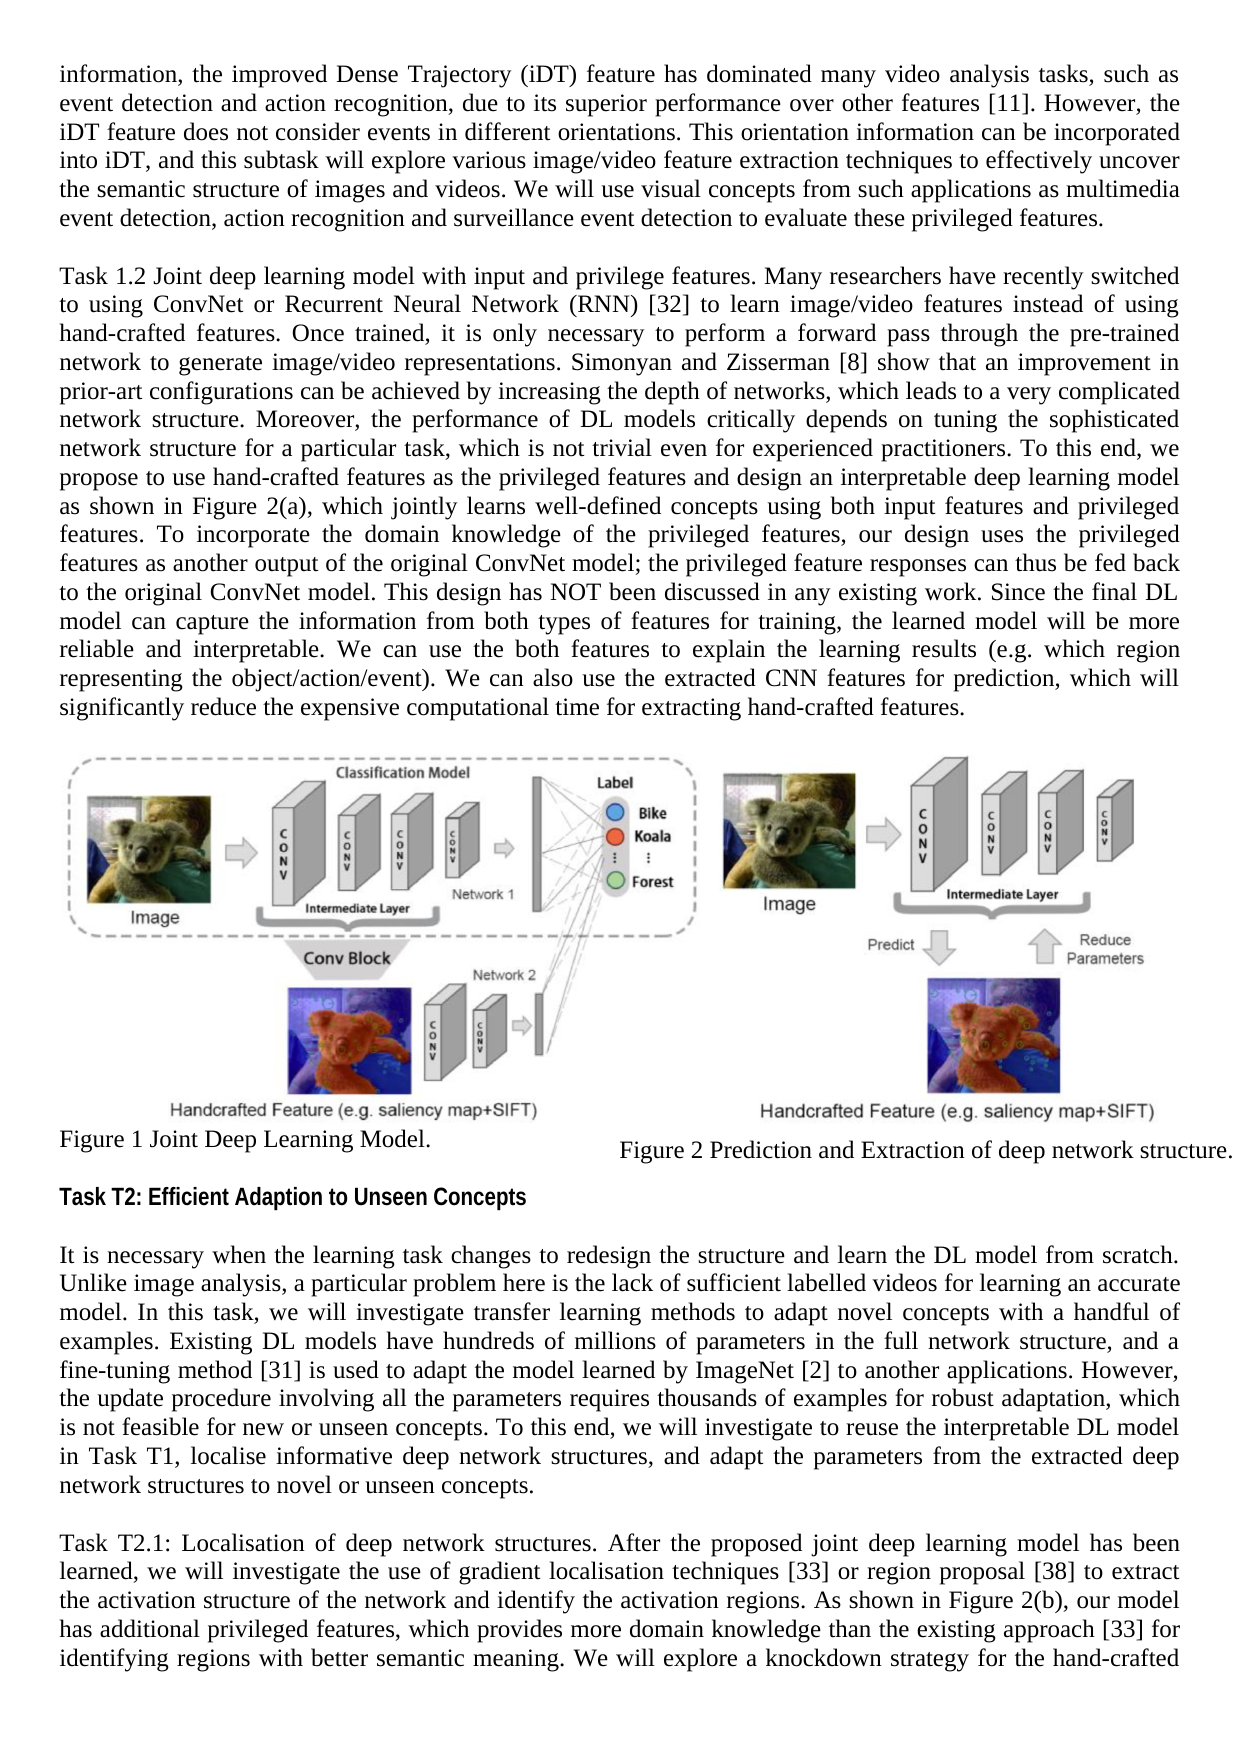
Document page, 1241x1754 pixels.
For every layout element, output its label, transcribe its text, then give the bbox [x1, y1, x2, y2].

picture [59, 750, 700, 1123]
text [59, 1528, 1181, 1671]
subtitle Task T2: Efficient Adaption to Unseen Concepts [59, 1182, 1181, 1211]
text It is necessary when the learning task changes to redesign the structure and learn the DL model from scratch. Unlike image analysis, a particular problem here is the lack of sufficient labelled videos for learning an accurate model. In this task, we will investigate transfer learning methods to adapt novel concepts with a handful of examples. Existing DL models have hundreds of millions of parameters in the full network structure, and a fine-tuning method [31] is used to adapt the model learned by ImageNet [2] to another applications. However, the update procedure involving all the parameters requires thousands of examples for robust adaptation, which is not feasible for new or unseen concepts. To this end, we will investigate to reuse the interpretable DL model in Task T1, localise informative deep network structures, and adapt the parameters from the extracted deep network structures to novel or unseen concepts. [59, 1240, 1181, 1498]
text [59, 59, 1181, 232]
text Task 1.2 Joint deep learning model with input and privilege features. Many researchers have recently switched to using ConvNet or Recurrent Neural Network (RNN) [32] to learn image/video features instead of using hand-crafted features. Once trained, it is only necessary to perform a forward pass through the pre-trained network to generate image/video representations. Simonyan and Zisserman [8] show that an improvement in prior-art configurations can be achieved by increasing the depth of networks, which leads to a very complicated network structure. Moreover, the performance of DL models critically depends on tuning the sophisticated network structure for a particular task, which is not trivial even for experienced practitioners. To this end, we propose to use hand-crafted features as the privileged features and design an interpretable deep learning model as shown in Figure 2(a), which jointly learns well-defined concepts using both input features and privileged features. To incorporate the domain knowledge of the privileged features, our design uses the privileged features as another output of the original ConvNet model; the privileged feature responses can thus be fed back to the original ConvNet model. This design has NOT been discussed in any existing work. Since the final DL model can capture the information from both types of features for training, the learned model will be more reliable and interpretable. We can use the both features to explain the learning results (e.g. which region representing the object/action/event). We can also use the extracted CNN features for prediction, which will significantly reduce the expensive computational time for extracting hand-crafted features. [59, 261, 1181, 721]
picture [717, 751, 1160, 1124]
